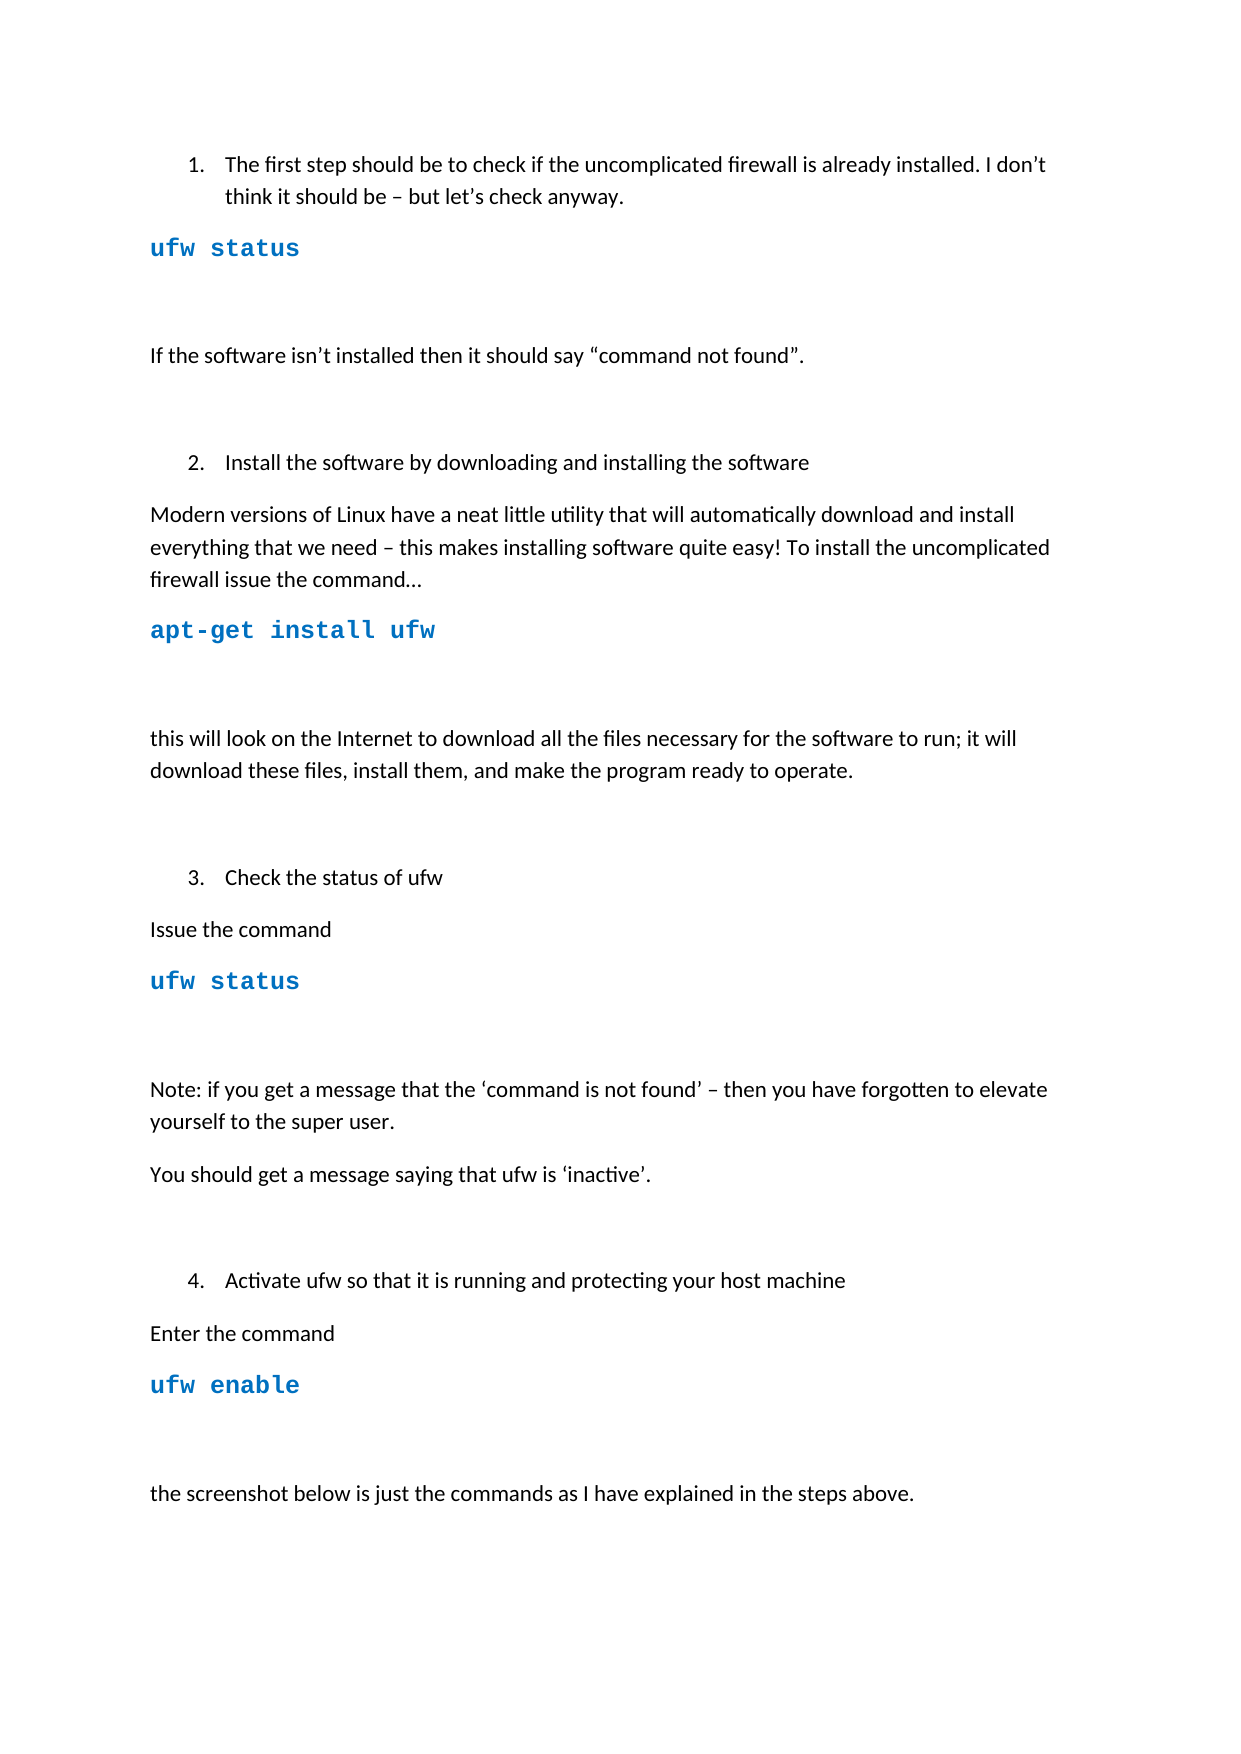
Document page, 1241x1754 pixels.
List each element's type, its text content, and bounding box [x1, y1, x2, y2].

list Check the status of ufw [187, 863, 1090, 891]
list The first step should be to check if the uncomplicated firewall is already installed. I don’t think it should be – but let’s check anyway. [187, 150, 1090, 210]
text You should get a message saying that ufw is ‘inactive’. [150, 1160, 1090, 1188]
list Activate ufw so that it is running and protecting your host machine [187, 1266, 1090, 1294]
text ufw enable [150, 1372, 1090, 1401]
text Modern versions of Linux have a neat little utility that will automatically download and install everything that we need – this makes installing software quite easy! To install the uncomplicated firewall issue the command… [150, 501, 1090, 593]
text ufw status [150, 235, 1090, 263]
text the screenshot below is just the commands as I have explained in the steps above. [150, 1479, 1090, 1507]
text Issue the command [150, 916, 1090, 944]
text ufw status [150, 969, 1090, 997]
text Note: if you get a message that the ‘command is not found’ – then you have forgotten to elevate yourself to the super user. [150, 1075, 1090, 1135]
text Enter the command [150, 1319, 1090, 1347]
text If the software isn’t installed then it should say “command not found”. [150, 342, 1090, 369]
list Install the software by downloading and installing the software [187, 448, 1090, 476]
text this will look on the Internet to download all the files necessary for the software to run; it will download these files, install them, and make the program ready to operate. [150, 724, 1090, 784]
text apt-get install ufw [150, 618, 1090, 646]
